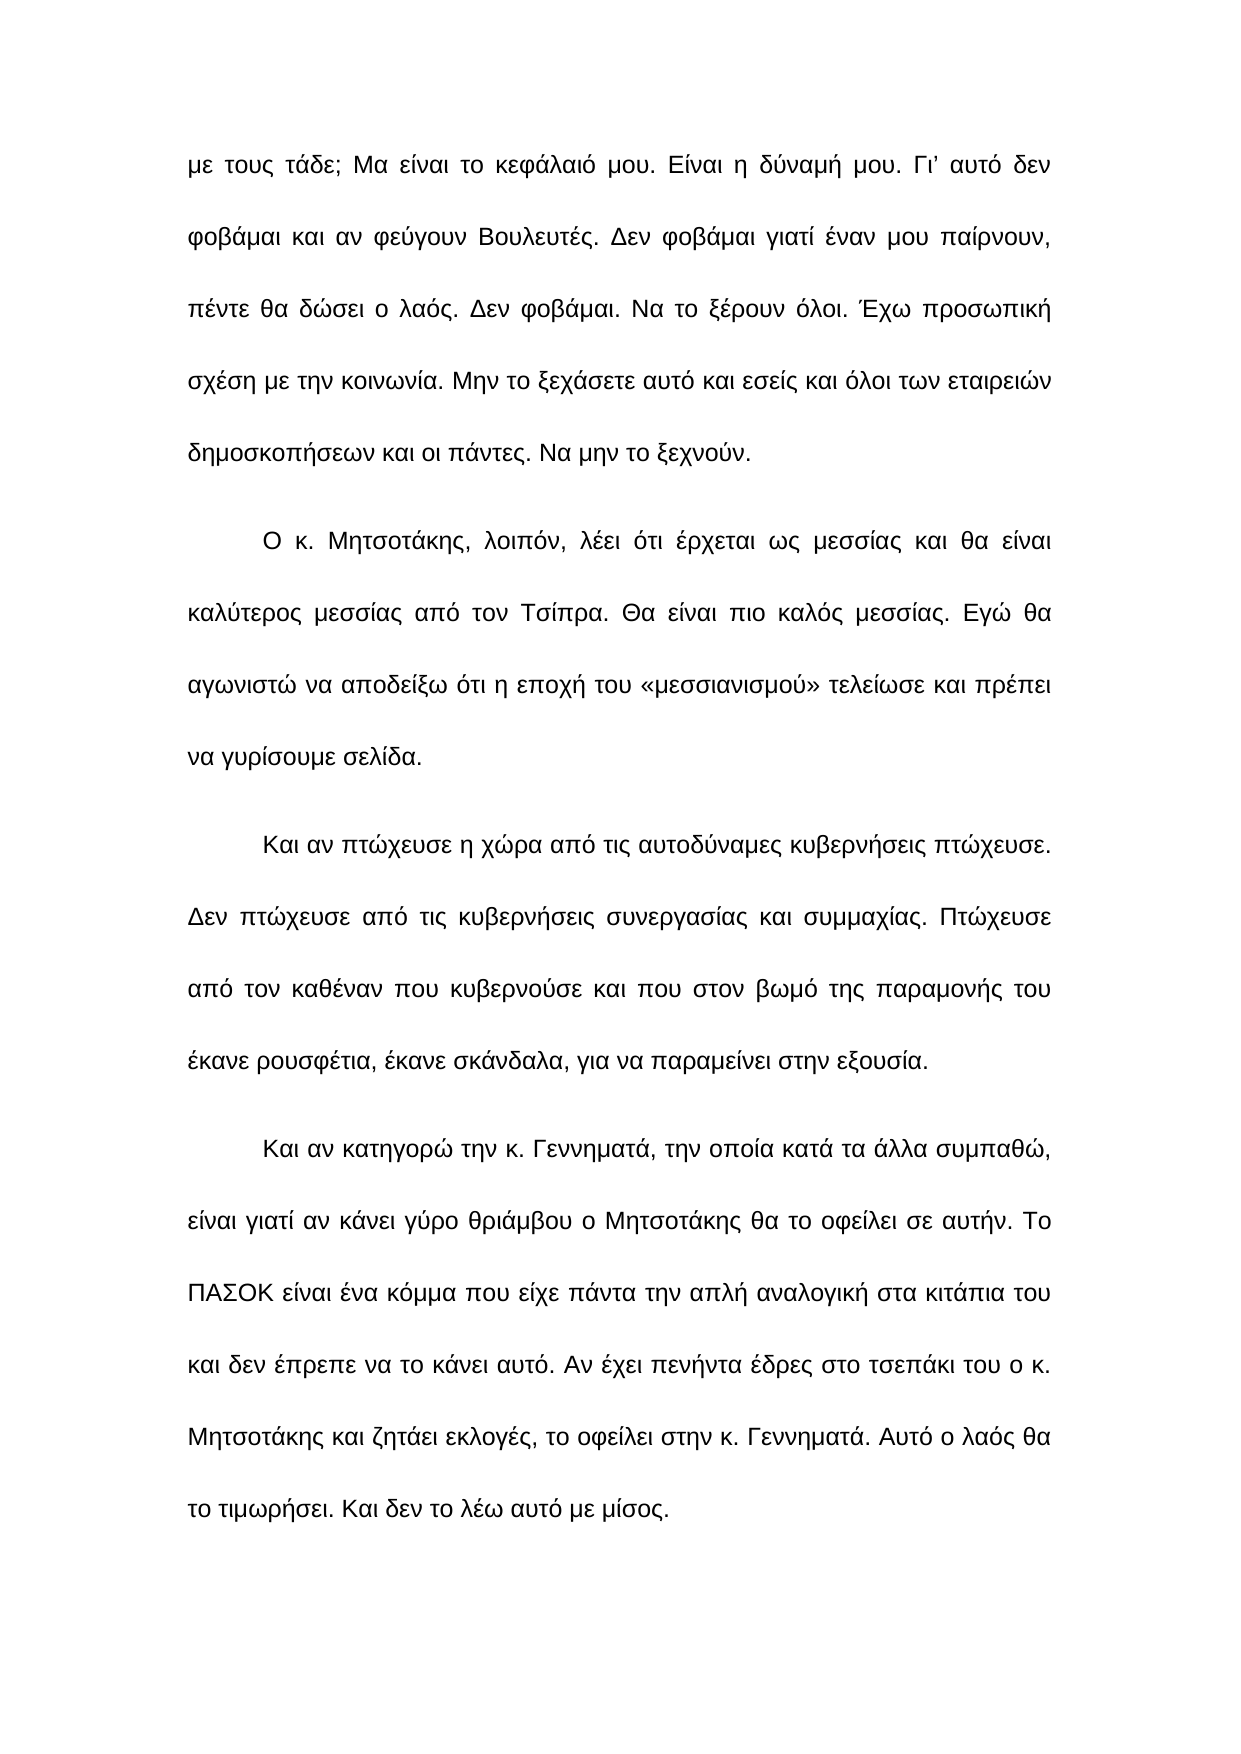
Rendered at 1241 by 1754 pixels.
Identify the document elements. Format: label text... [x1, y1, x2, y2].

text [187, 150, 1053, 466]
text Και αν κατηγορώ την κ. Γεννηματά, την οποία κατά τα άλλα συμπαθώ, είναι γιατί αν κάνει γύρο θριάμβου ο Μητσοτάκης θα το οφείλει σε αυτήν. Το ΠΑΣΟΚ είναι ένα κόμμα που είχε πάντα την απλή αναλογική στα κιτάπια του και δεν έπρεπε να το κάνει αυτό. Αν έχει πενήντα έδρες στο τσεπάκι του ο κ. Μητσοτάκης και ζητάει εκλογές, το οφείλει στην κ. Γεννηματά. Αυτό ο λαός θα το τιμωρήσει. Και δεν το λέω αυτό με μίσος. [187, 1134, 1053, 1522]
text Ο κ. Μητσοτάκης, λοιπόν, λέει ότι έρχεται ως μεσσίας και θα είναι καλύτερος μεσσίας από τον Τσίπρα. Θα είναι πιο καλός μεσσίας. Εγώ θα αγωνιστώ να αποδείξω ότι η εποχή του «μεσσιανισμού» τελείωσε και πρέπει να γυρίσουμε σελίδα. [187, 526, 1053, 770]
text Και αν πτώχευσε η χώρα από τις αυτοδύναμες κυβερνήσεις πτώχευσε. Δεν πτώχευσε από τις κυβερνήσεις συνεργασίας και συμμαχίας. Πτώχευσε από τον καθέναν που κυβερνούσε και που στον βωμό της παραμονής του έκανε ρουσφέτια, έκανε σκάνδαλα, για να παραμείνει στην εξουσία. [187, 830, 1053, 1074]
